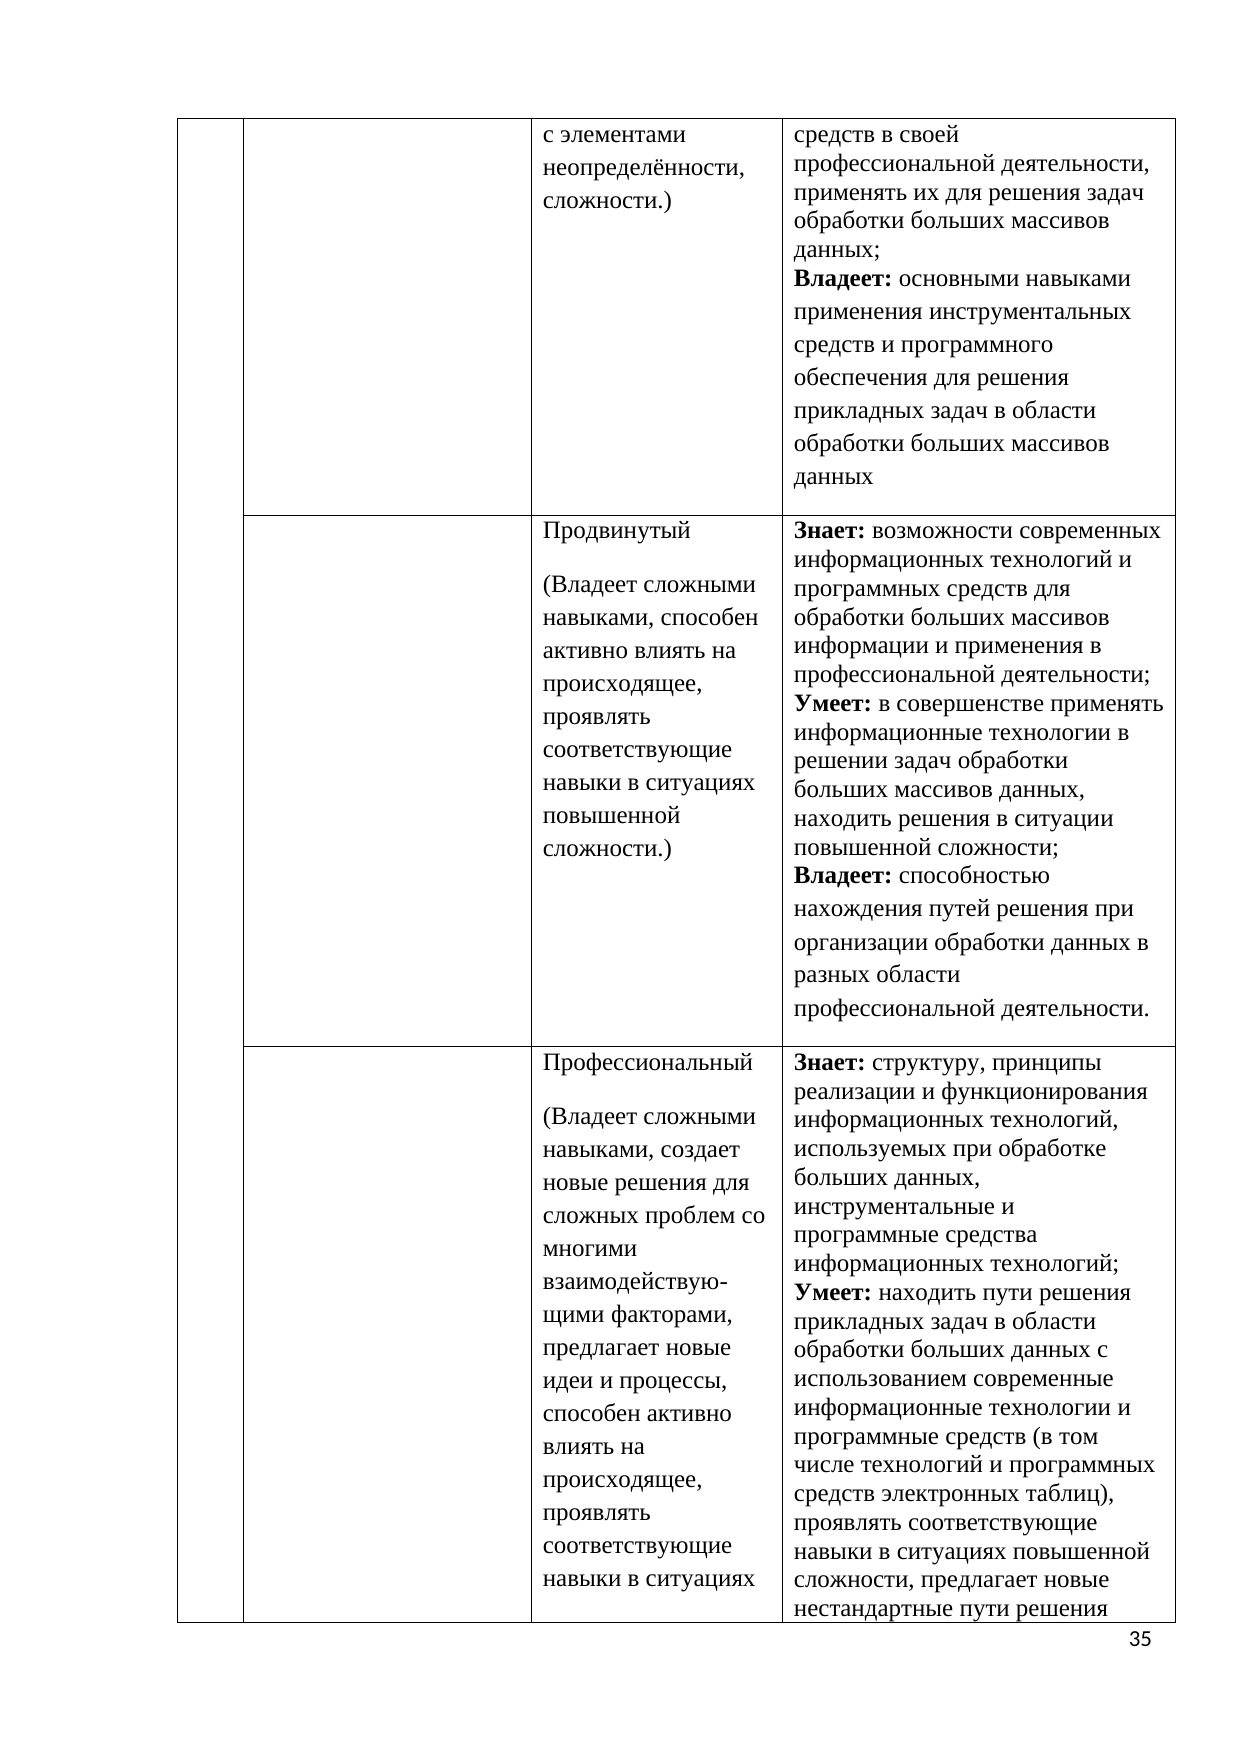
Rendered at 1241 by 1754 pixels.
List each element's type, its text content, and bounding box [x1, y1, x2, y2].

table_cell Продвинутый (Владеет сложными навыками, способен активно влиять на происходящее, проявлять соответствующие навыки в ситуациях повышенной сложности.) [532, 516, 782, 1046]
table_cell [532, 119, 782, 514]
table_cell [783, 119, 1175, 514]
table_cell [244, 119, 531, 514]
table_cell [244, 1047, 531, 1622]
table_cell Знает: возможности современных информационных технологий и программных средств для обработки больших массивов информации и применения в профессиональной деятельности; Умеет: в совершенстве применять информационные технологии в решении задач обработки больших массивов данных, находить решения в ситуации повышенной сложности; Владеет: способностью нахождения путей решения при организации обработки данных в разных области профессиональной деятельности. [783, 516, 1175, 1046]
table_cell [532, 1047, 782, 1622]
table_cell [783, 1047, 1175, 1622]
table_cell [244, 516, 531, 1046]
